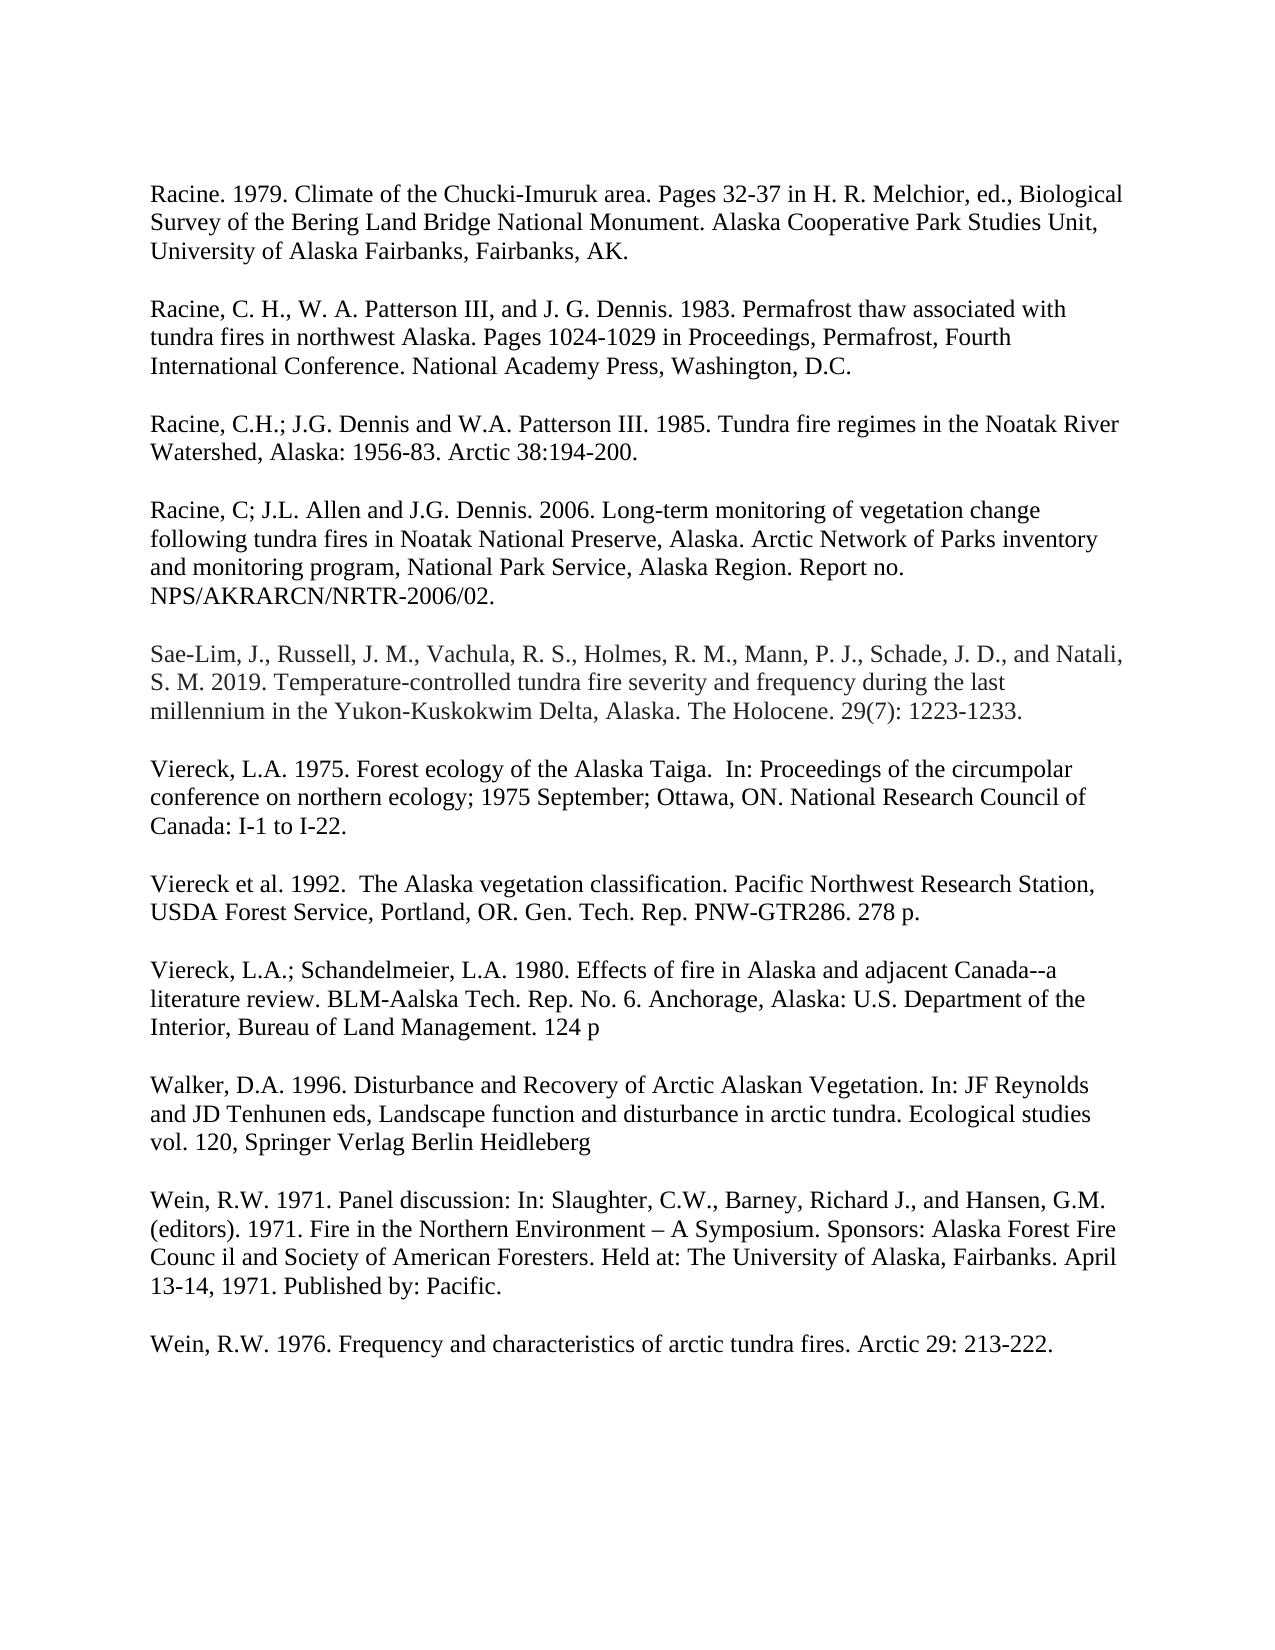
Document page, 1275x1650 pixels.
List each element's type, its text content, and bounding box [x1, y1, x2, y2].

text Wein, R.W. 1976. Frequency and characteristics of arctic tundra fires. Arctic 29: 213-222. [150, 1329, 1125, 1357]
text Viereck et al. 1992. The Alaska vegetation classification. Pacific Northwest Research Station, USDA Forest Service, Portland, OR. Gen. Tech. Rep. PNW-GTR286. 278 p. [150, 869, 1125, 926]
text Racine, C; J.L. Allen and J.G. Dennis. 2006. Long-term monitoring of vegetation change following tundra fires in Noatak National Preserve, Alaska. Arctic Network of Parks inventory and monitoring program, National Park Service, Alaska Region. Report no. NPS/AKRARCN/NRTR-2006/02. [150, 495, 1125, 610]
text Racine, C. H., W. A. Patterson III, and J. G. Dennis. 1983. Permafrost thaw associated with tundra fires in northwest Alaska. Pages 1024-1029 in Proceedings, Permafrost, Fourth International Conference. National Academy Press, Washington, D.C. [150, 294, 1125, 380]
text Wein, R.W. 1971. Panel discussion: In: Slaughter, C.W., Barney, Richard J., and Hansen, G.M. (editors). 1971. Fire in the Northern Environment – A Symposium. Sponsors: Alaska Forest Fire Counc il and Society of American Foresters. Held at: The University of Alaska, Fairbanks. April 13-14, 1971. Published by: Pacific. [150, 1185, 1125, 1300]
text Viereck, L.A.; Schandelmeier, L.A. 1980. Effects of fire in Alaska and adjacent Canada--a literature review. BLM-Aalska Tech. Rep. No. 6. Anchorage, Alaska: U.S. Department of the Interior, Bureau of Land Management. 124 p [150, 955, 1125, 1041]
text Sae-Lim, J., Russell, J. M., Vachula, R. S., Holmes, R. M., Mann, P. J., Schade, J. D., and Natali, S. M. 2019. Temperature-controlled tundra fire severity and frequency during the last millennium in the Yukon-Kuskokwim Delta, Alaska. The Holocene. 29(7): 1223-1233. [150, 639, 1125, 725]
text Racine. 1979. Climate of the Chucki-Imuruk area. Pages 32-37 in H. R. Melchior, ed., Biological Survey of the Bering Land Bridge National Monument. Alaska Cooperative Park Studies Unit, University of Alaska Fairbanks, Fairbanks, AK. [150, 179, 1125, 265]
text Viereck, L.A. 1975. Forest ecology of the Alaska Taiga. In: Proceedings of the circumpolar conference on northern ecology; 1975 September; Ottawa, ON. National Research Council of Canada: I-1 to I-22. [150, 754, 1125, 840]
text Racine, C.H.; J.G. Dennis and W.A. Patterson III. 1985. Tundra fire regimes in the Noatak River Watershed, Alaska: 1956-83. Arctic 38:194-200. [150, 409, 1125, 466]
text Walker, D.A. 1996. Disturbance and Recovery of Arctic Alaskan Vegetation. In: JF Reynolds and JD Tenhunen eds, Landscape function and disturbance in arctic tundra. Ecological studies vol. 120, Springer Verlag Berlin Heidleberg [150, 1070, 1125, 1156]
